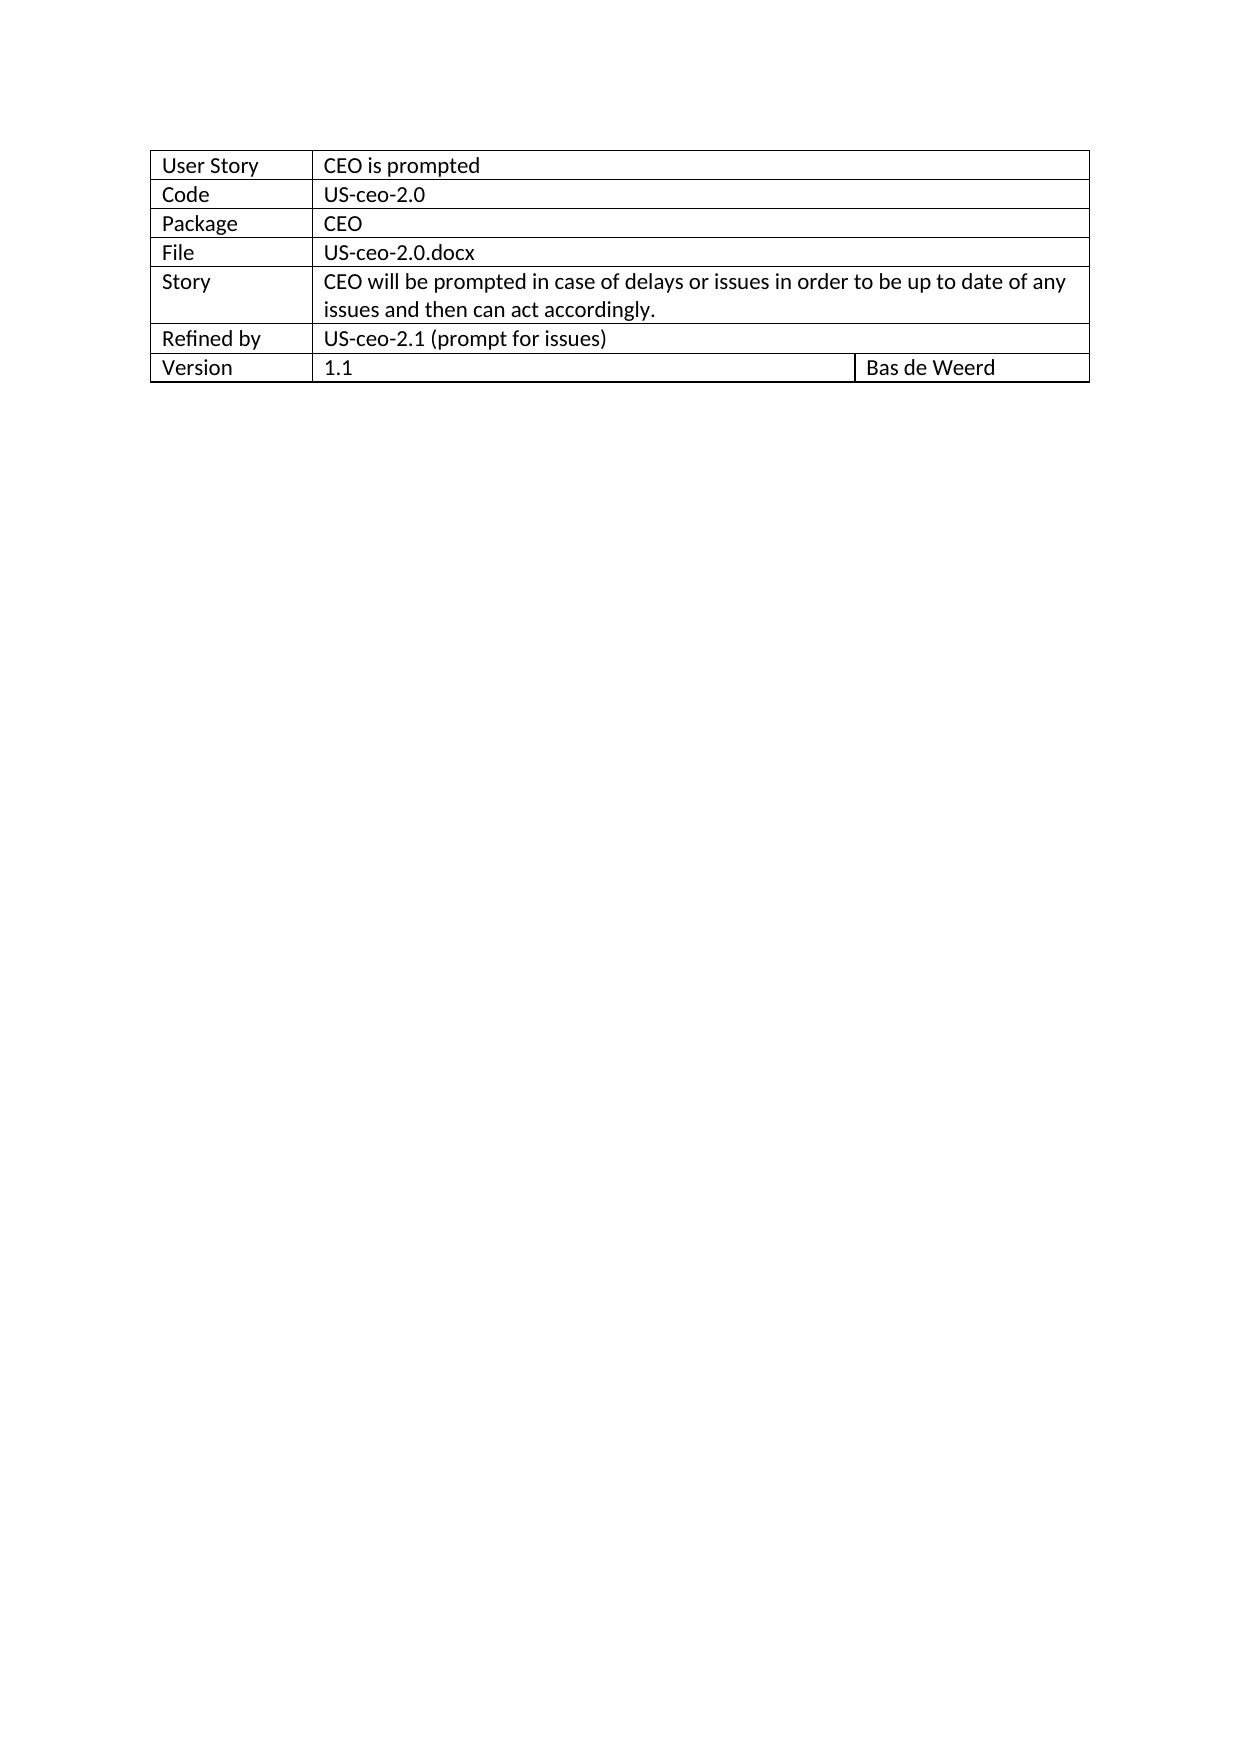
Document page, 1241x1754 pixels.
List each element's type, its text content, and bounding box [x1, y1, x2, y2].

table_cell US-ceo-2.0 [313, 180, 1089, 208]
table_cell US-ceo-2.0.docx [313, 238, 1089, 266]
table_cell Refined by [151, 324, 312, 352]
table_cell Package [151, 209, 312, 237]
table_header User Story [151, 151, 312, 179]
table_cell Code [151, 180, 312, 208]
table_cell Version [151, 354, 312, 381]
table_cell US-ceo-2.1 (prompt for issues) [313, 324, 1089, 352]
table_cell 1.1 [313, 354, 854, 381]
table_cell File [151, 238, 312, 266]
table_cell CEO will be prompted in case of delays or issues in order to be up to date of any issues and then can act accordingly. [313, 267, 1089, 323]
table_cell Story [151, 267, 312, 323]
table_cell CEO [313, 209, 1089, 237]
table_cell Bas de Weerd [856, 354, 1089, 381]
table_header CEO is prompted [313, 151, 1089, 179]
